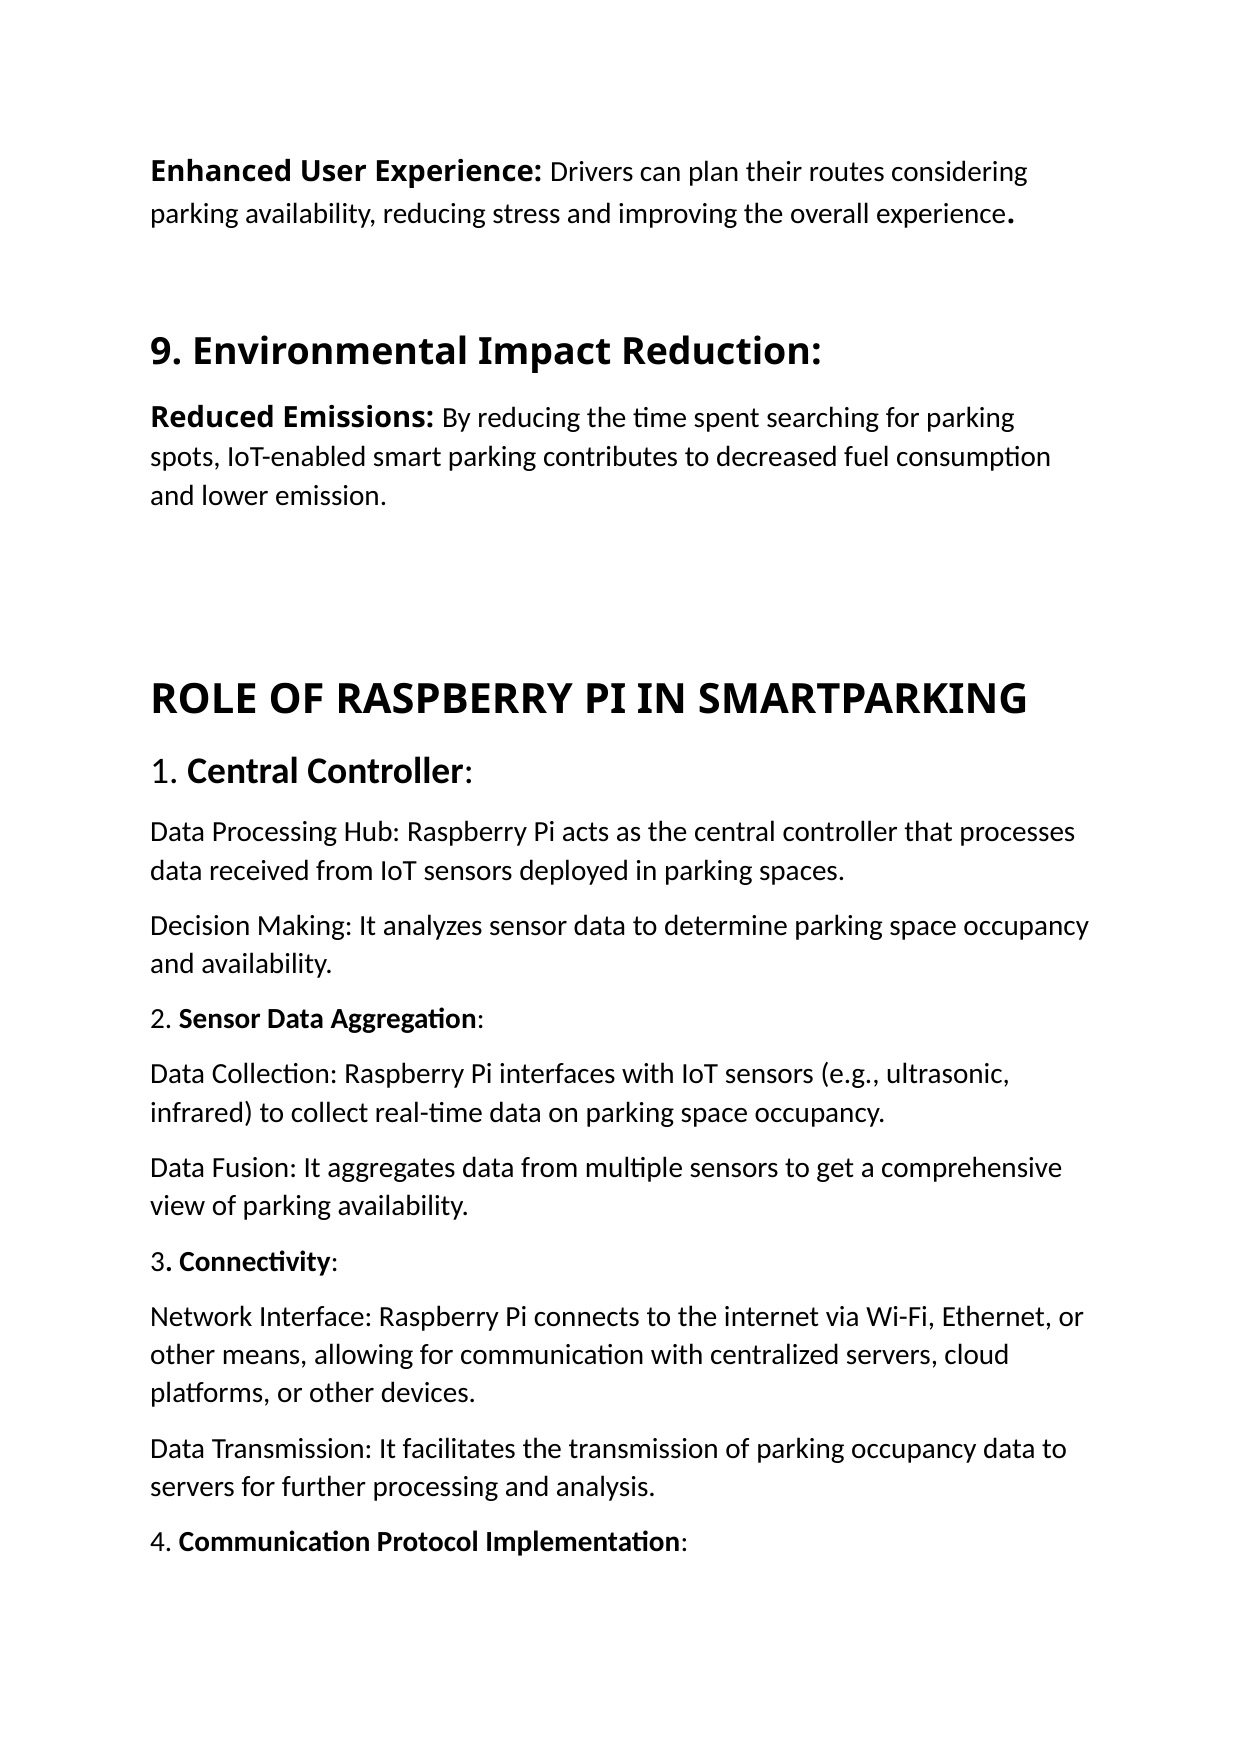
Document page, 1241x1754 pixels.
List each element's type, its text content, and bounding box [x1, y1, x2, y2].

text Data Collection: Raspberry Pi interfaces with IoT sensors (e.g., ultrasonic, infrared) to collect real-time data on parking space occupancy. [150, 1056, 1090, 1129]
text 3. Connectivity: [150, 1243, 1090, 1278]
text 9. Environmental Impact Reduction: [150, 324, 1090, 375]
text Reduced Emissions: By reducing the time spent searching for parking spots, IoT-enabled smart parking contributes to decreased fuel consumption and lower emission. [150, 396, 1090, 512]
text Data Processing Hub: Raspberry Pi acts as the central controller that processes data received from IoT sensors deployed in parking spaces. [150, 813, 1090, 887]
text 4. Communication Protocol Implementation: [150, 1523, 1090, 1559]
text Data Transmission: It facilitates the transmission of parking occupancy data to servers for further processing and analysis. [150, 1430, 1090, 1504]
text Data Fusion: It aggregates data from multiple sensors to get a comprehensive view of parking availability. [150, 1149, 1090, 1223]
text ROLE OF RASPBERRY PI IN SMARTPARKING [150, 669, 1090, 726]
text Enhanced User Experience: Drivers can plan their routes considering parking availability, reducing stress and improving the overall experience. [150, 150, 1090, 232]
text Network Interface: Raspberry Pi connects to the internet via Wi-Fi, Ethernet, or other means, allowing for communication with centralized servers, cloud platforms, or other devices. [150, 1298, 1090, 1410]
text 1. Central Controller: [150, 747, 1090, 793]
text Decision Making: It analyzes sensor data to determine parking space occupancy and availability. [150, 907, 1090, 981]
text 2. Sensor Data Aggregation: [150, 1000, 1090, 1036]
